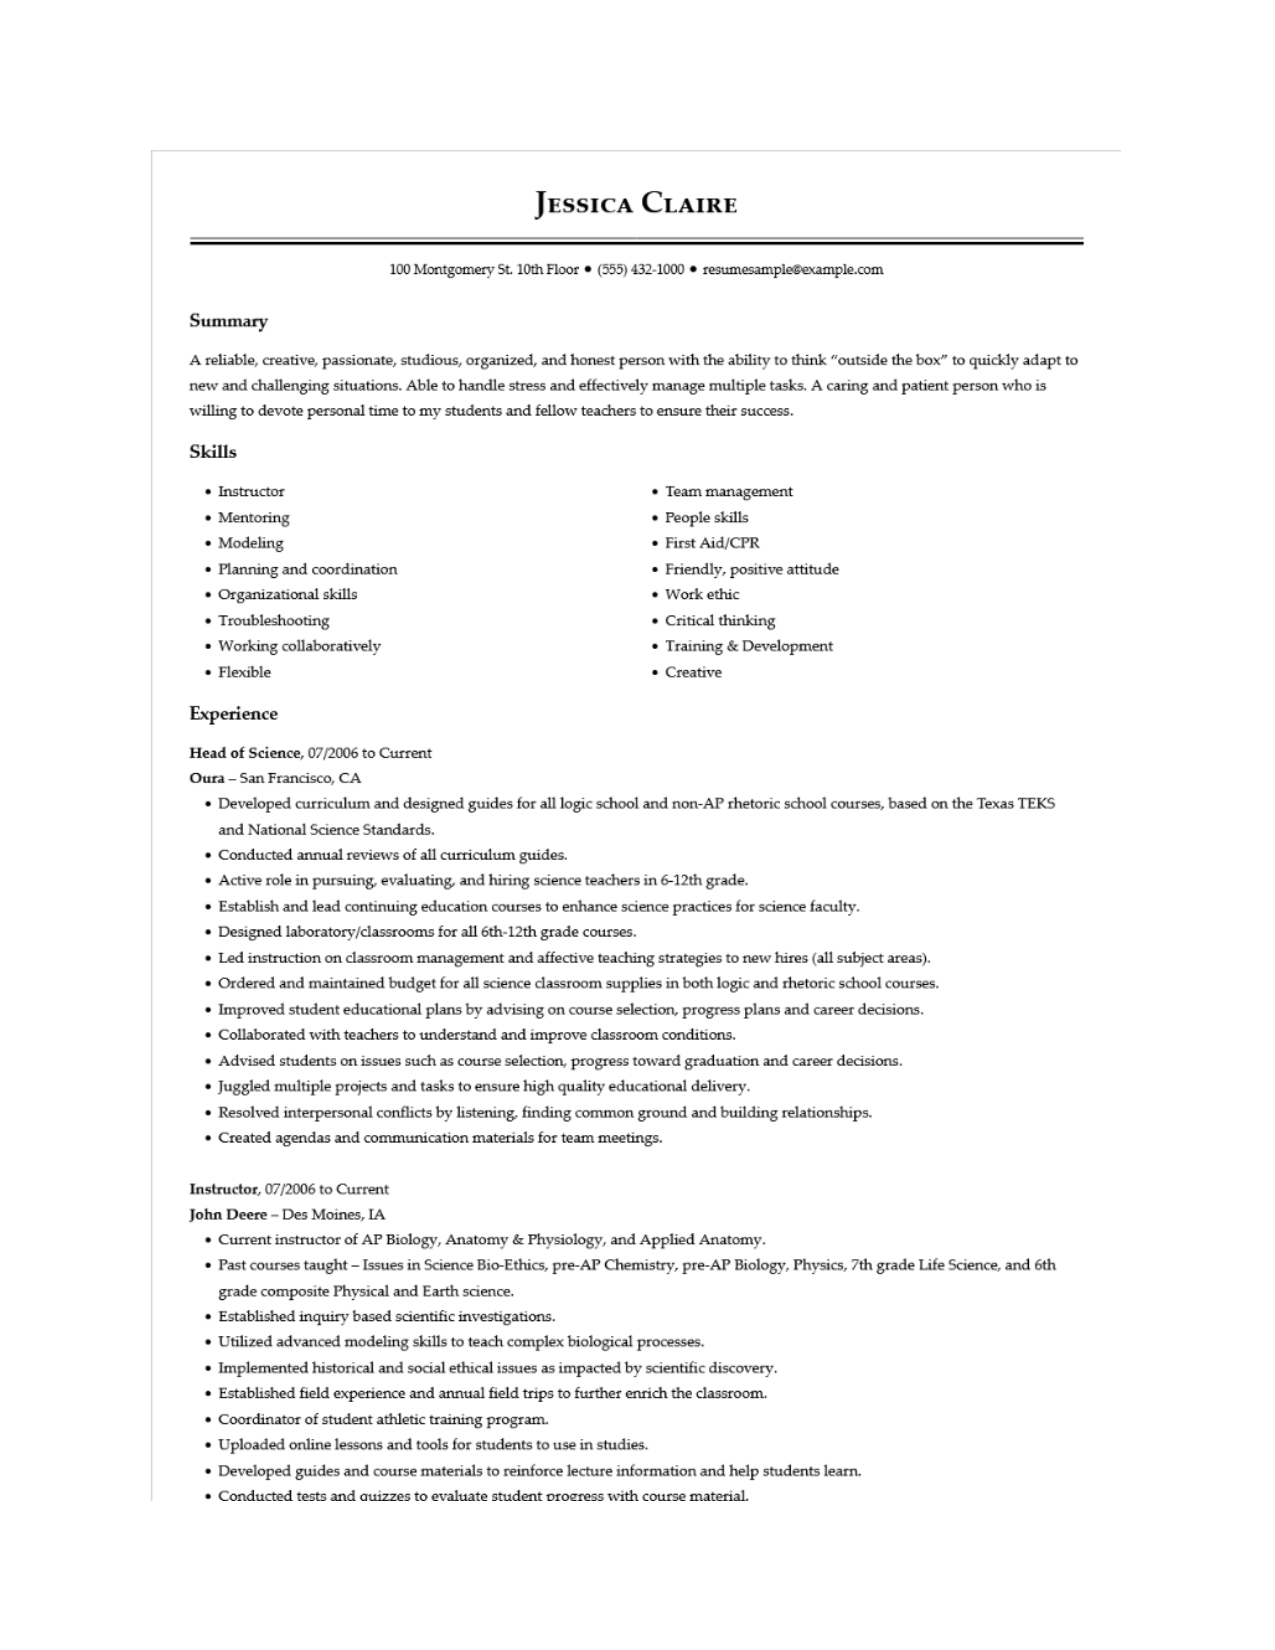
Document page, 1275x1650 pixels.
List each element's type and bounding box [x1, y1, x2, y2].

picture [150, 150, 1121, 1501]
